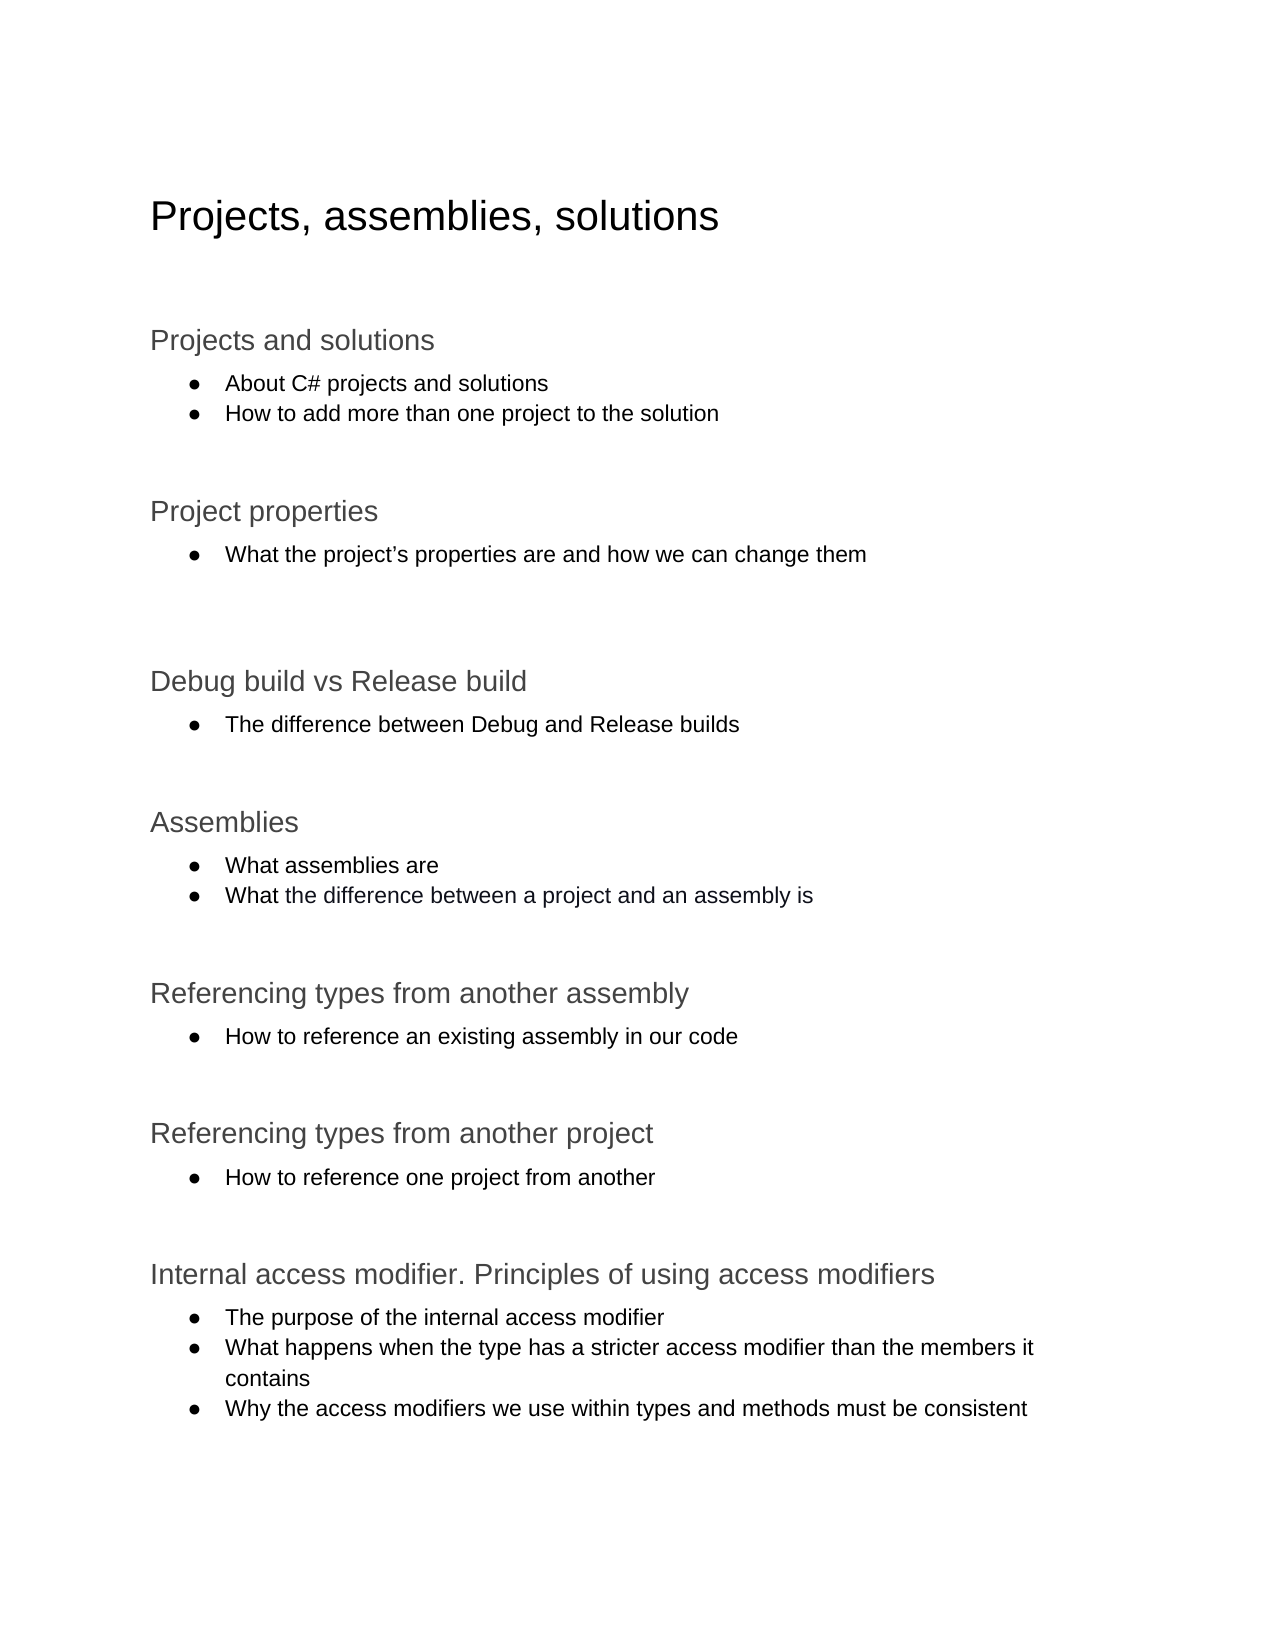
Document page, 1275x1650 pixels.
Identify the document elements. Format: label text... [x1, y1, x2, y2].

list How to add more than one project to the solution [187, 400, 1125, 426]
list Why the access modifiers we use within types and methods must be consistent [187, 1395, 1125, 1421]
list The difference between Debug and Release builds [187, 711, 1125, 738]
list The purpose of the internal access modifier [187, 1304, 1125, 1330]
subtitle Referencing types from another assembly [150, 976, 1125, 1009]
list What happens when the type has a stricter access modifier than the members it contains [187, 1334, 1125, 1391]
list What the difference between a project and an assembly is [187, 882, 1125, 908]
list What the project’s properties are and how we can change them [187, 541, 1125, 567]
subtitle Assemblies [150, 805, 1125, 839]
list About C# projects and solutions [187, 370, 1125, 396]
subtitle Internal access modifier. Principles of using access modifiers [150, 1257, 1125, 1291]
list How to reference one project from another [187, 1163, 1125, 1190]
subtitle Projects, assemblies, solutions [150, 192, 1125, 239]
subtitle Referencing types from another project [150, 1117, 1125, 1150]
subtitle Project properties [150, 494, 1125, 527]
subtitle Projects and solutions [150, 323, 1125, 356]
list How to reference an existing assembly in our code [187, 1023, 1125, 1049]
subtitle Debug build vs Release build [150, 664, 1125, 698]
list What assemblies are [187, 852, 1125, 878]
